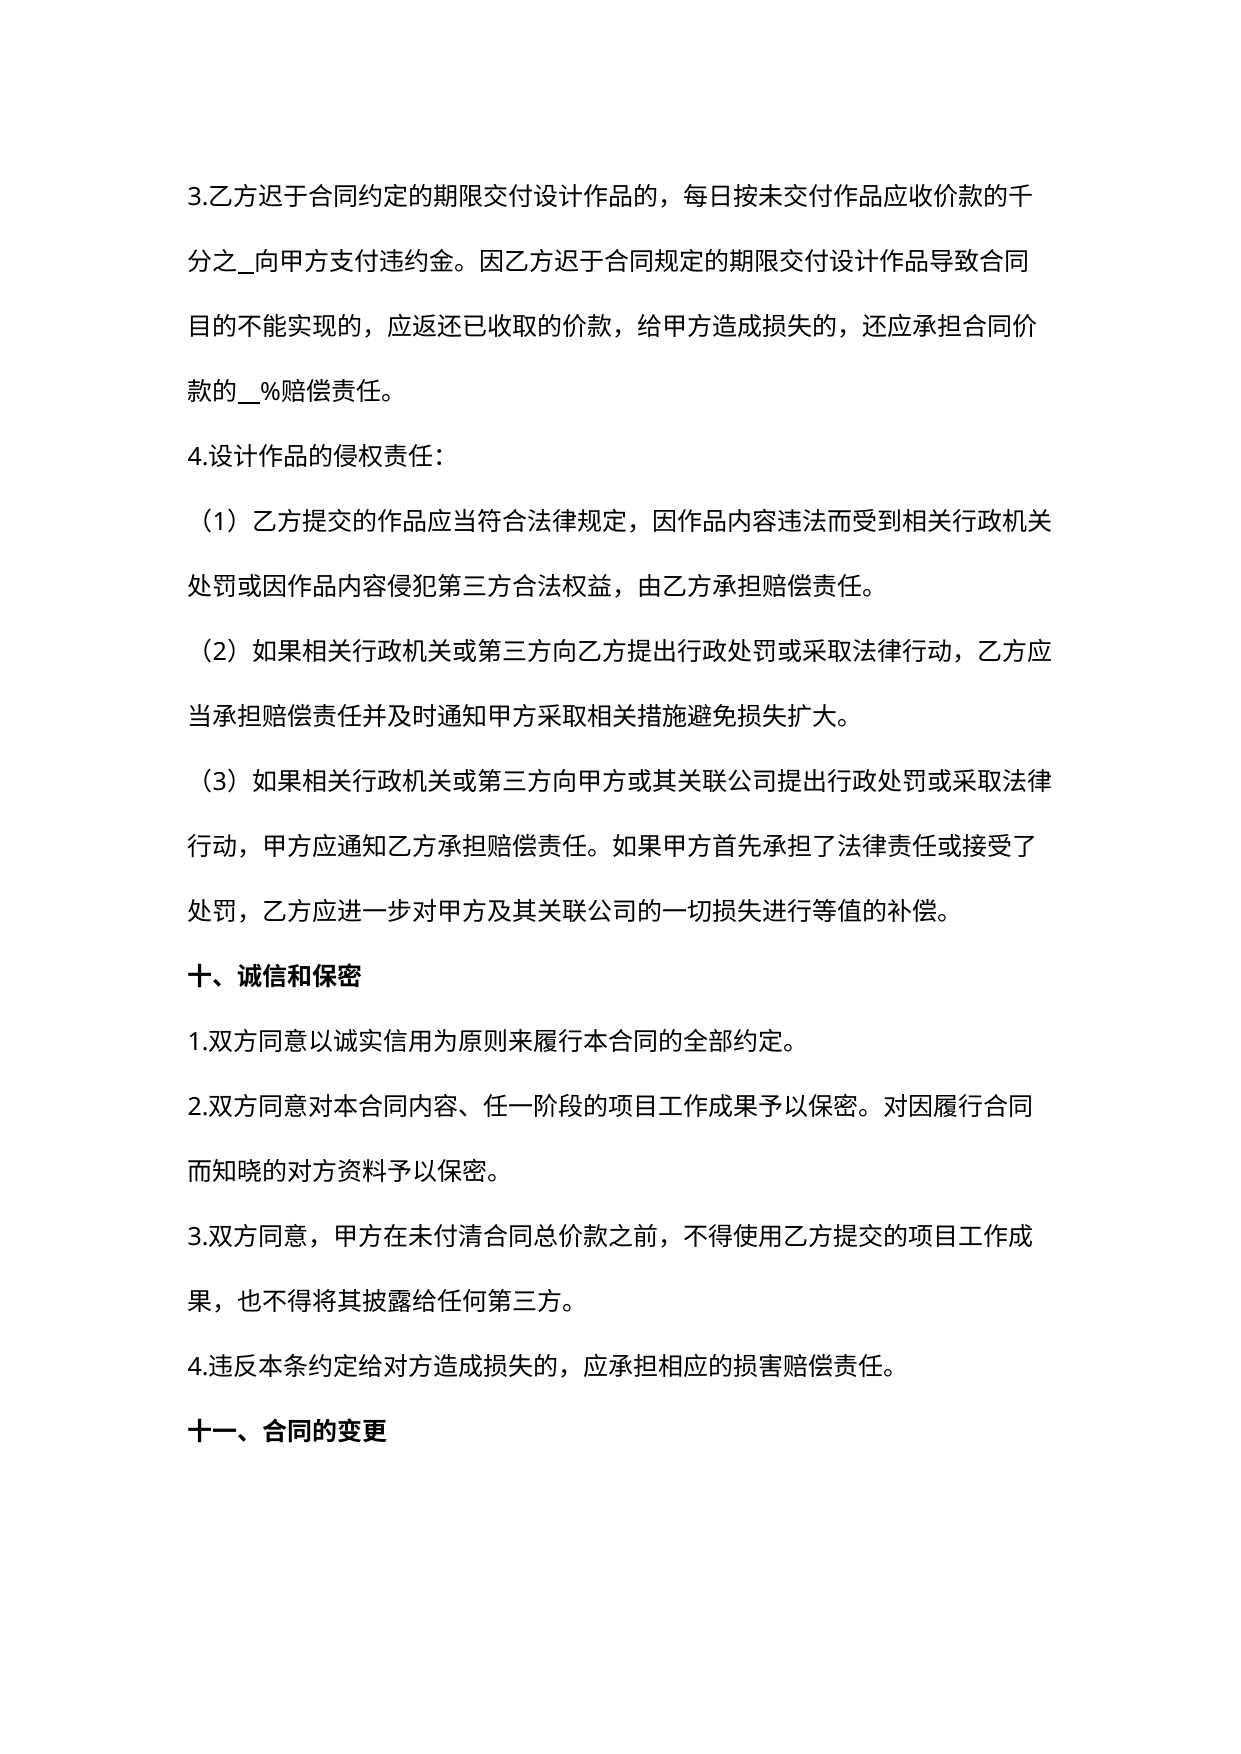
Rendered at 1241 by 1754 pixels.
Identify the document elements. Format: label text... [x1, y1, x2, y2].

text 1.双方同意以诚实信用为原则来履行本合同的全部约定。 [187, 1007, 1053, 1072]
text 4.设计作品的侵权责任： [187, 422, 1053, 487]
text （1）乙方提交的作品应当符合法律规定，因作品内容违法而受到相关行政机关处罚或因作品内容侵犯第三方合法权益，由乙方承担赔偿责任。 [187, 487, 1053, 617]
text 4.违反本条约定给对方造成损失的，应承担相应的损害赔偿责任。 [187, 1332, 1053, 1397]
text （3）如果相关行政机关或第三方向甲方或其关联公司提出行政处罚或采取法律行动，甲方应通知乙方承担赔偿责任。如果甲方首先承担了法律责任或接受了处罚，乙方应进一步对甲方及其关联公司的一切损失进行等值的补偿。 [187, 747, 1053, 942]
text 3.乙方迟于合同约定的期限交付设计作品的，每日按未交付作品应收价款的千分之 向甲方支付违约金。因乙方迟于合同规定的期限交付设计作品导致合同目的不能实现的，应返还已收取的价款，给甲方造成损失的，还应承担合同价款的 %赔偿责任。 [187, 162, 1053, 422]
text 3.双方同意，甲方在未付清合同总价款之前，不得使用乙方提交的项目工作成果，也不得将其披露给任何第三方。 [187, 1202, 1053, 1332]
text 2.双方同意对本合同内容、任一阶段的项目工作成果予以保密。对因履行合同而知晓的对方资料予以保密。 [187, 1072, 1053, 1202]
subtitle 十、诚信和保密 [187, 942, 1053, 1007]
subtitle 十一、合同的变更 [187, 1397, 1053, 1462]
text （2）如果相关行政机关或第三方向乙方提出行政处罚或采取法律行动，乙方应当承担赔偿责任并及时通知甲方采取相关措施避免损失扩大。 [187, 617, 1053, 747]
